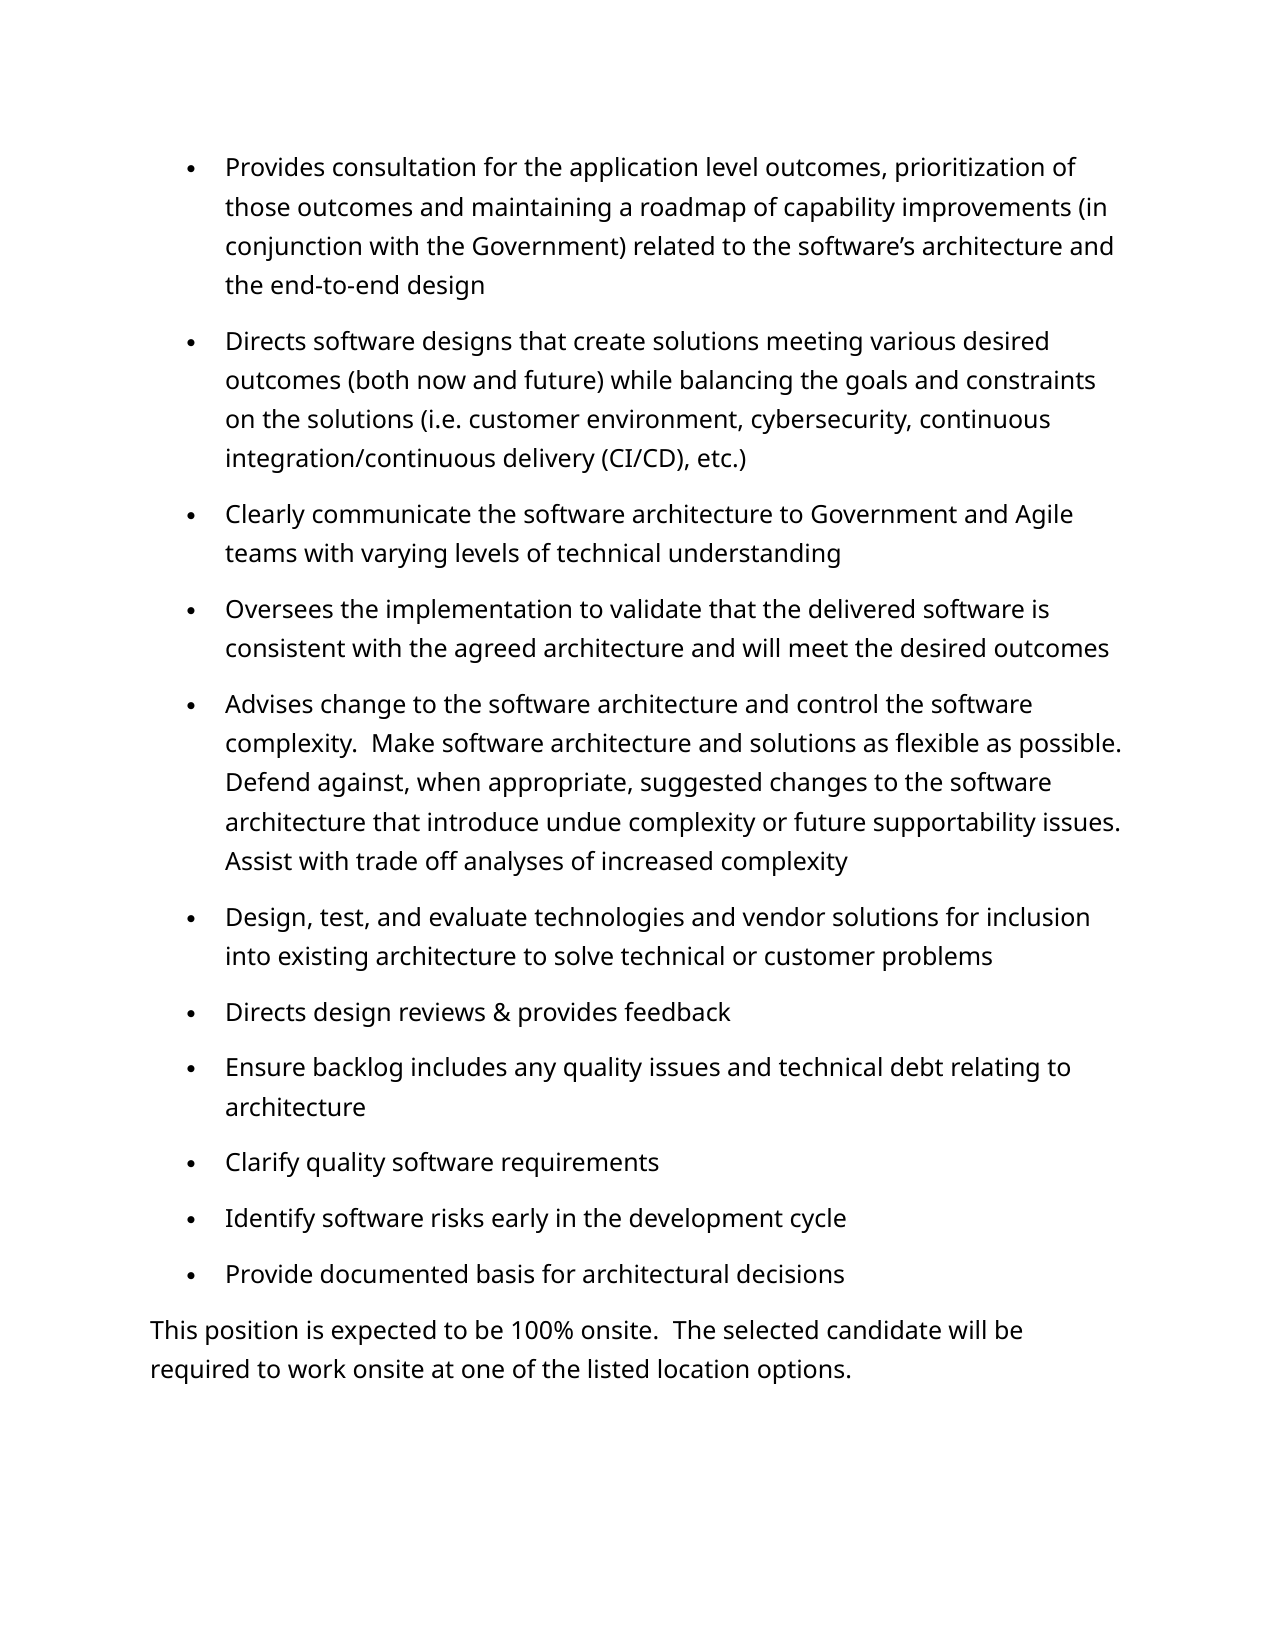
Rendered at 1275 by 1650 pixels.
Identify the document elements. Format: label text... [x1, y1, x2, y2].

list Advises change to the software architecture and control the software complexity. Make software architecture and solutions as flexible as possible. Defend against, when appropriate, suggested changes to the software architecture that introduce undue complexity or future supportability issues. Assist with trade off analyses of increased complexity [187, 687, 1125, 877]
list Clearly communicate the software architecture to Government and Agile teams with varying levels of technical understanding [187, 497, 1125, 570]
list Design, test, and evaluate technologies and vendor solutions for inclusion into existing architecture to solve technical or customer problems [187, 899, 1125, 972]
list Identify software risks early in the development cycle [187, 1201, 1125, 1235]
list Directs design reviews & provides feedback [187, 994, 1125, 1028]
list Provides consultation for the application level outcomes, prioritization of those outcomes and maintaining a roadmap of capability improvements (in conjunction with the Government) related to the software’s architecture and the end-to-end design [187, 150, 1125, 302]
list Directs software designs that create solutions meeting various desired outcomes (both now and future) while balancing the goals and constraints on the solutions (i.e. customer environment, cybersecurity, continuous integration/continuous delivery (CI/CD), etc.) [187, 323, 1125, 475]
list Ensure backlog includes any quality issues and technical debt relating to architecture [187, 1050, 1125, 1123]
list Provide documented basis for architectural decisions [187, 1257, 1125, 1291]
text This position is expected to be 100% onsite. The selected candidate will be required to work onsite at one of the listed location options. [150, 1312, 1125, 1386]
list Oversees the implementation to validate that the delivered software is consistent with the agreed architecture and will meet the desired outcomes [187, 592, 1125, 665]
list Clarify quality software requirements [187, 1145, 1125, 1179]
